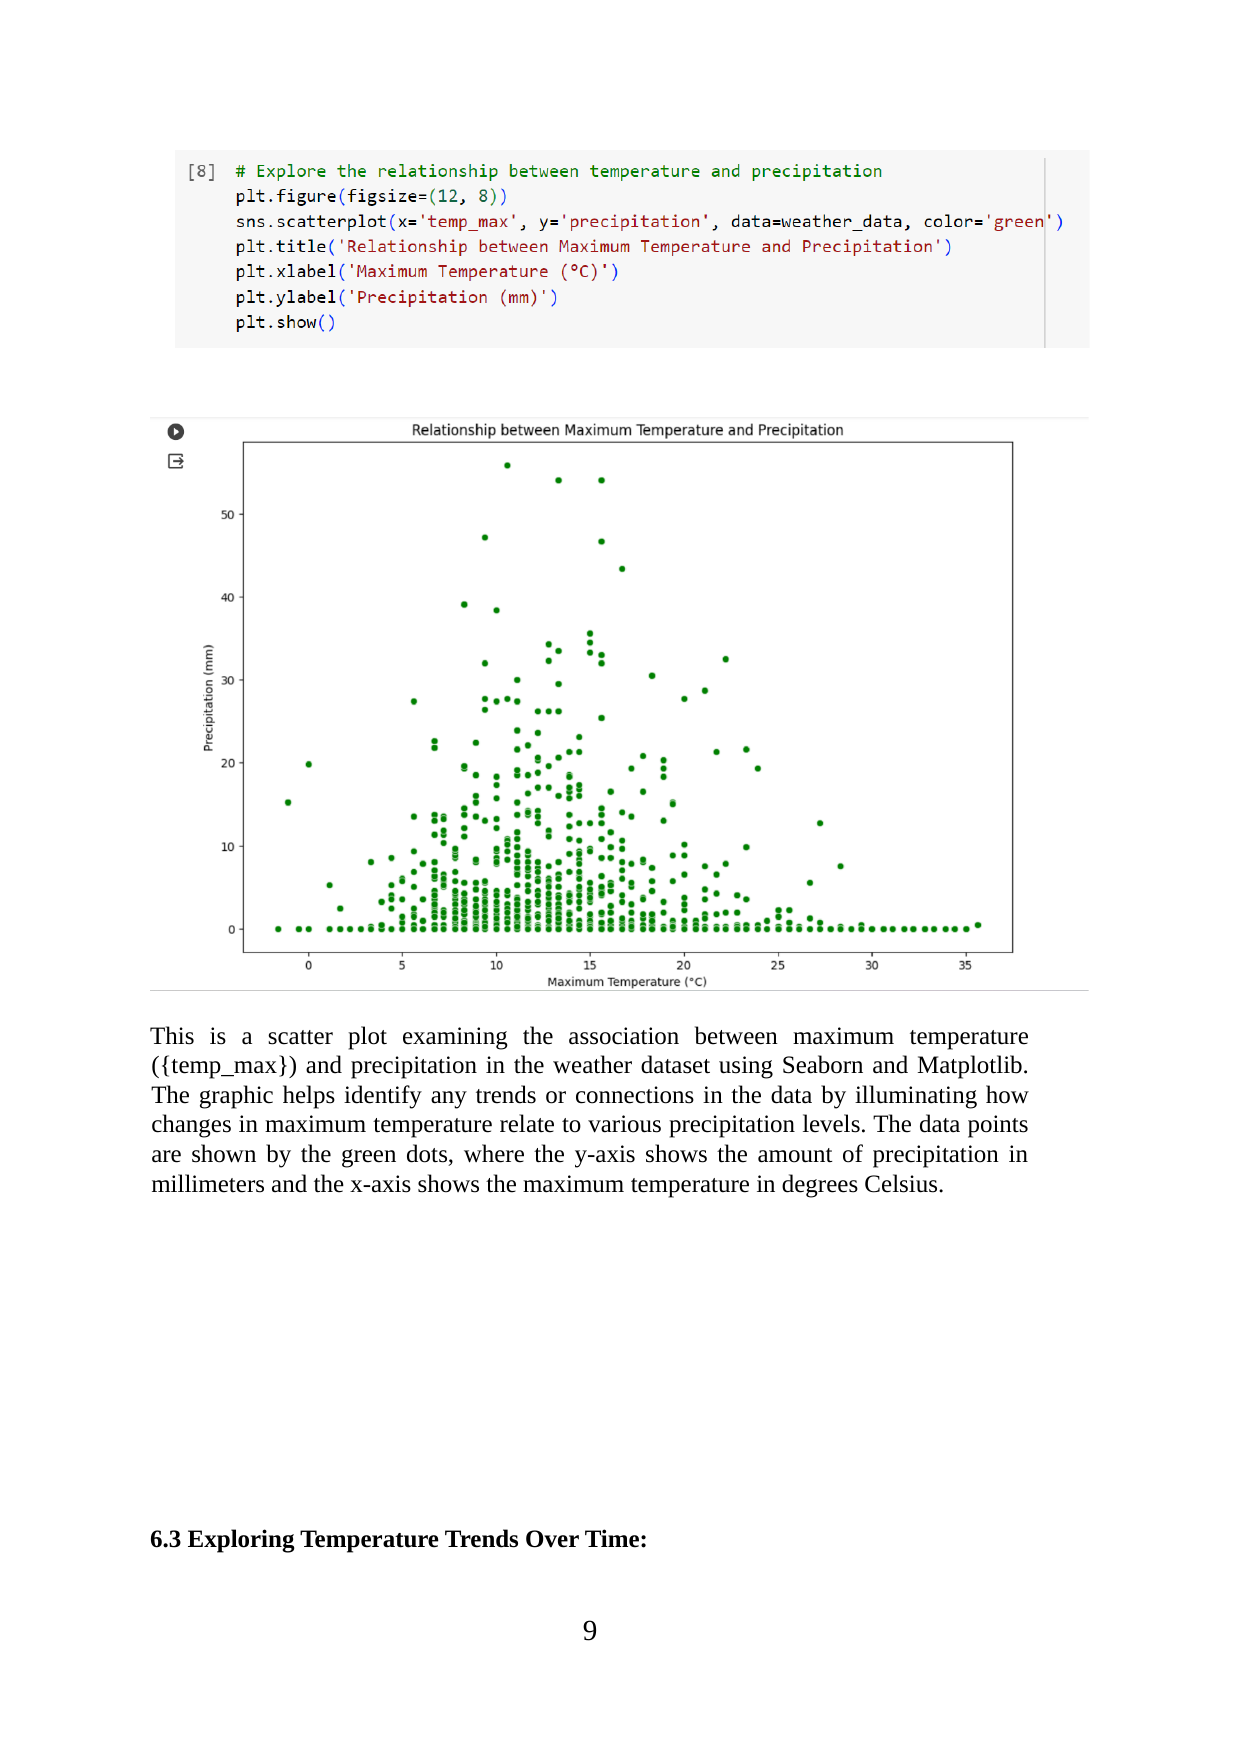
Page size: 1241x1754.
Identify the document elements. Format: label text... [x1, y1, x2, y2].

text This is a scatter plot examining the association between maximum temperature ({temp_max}) and precipitation in the weather dataset using Seaborn and Matplotlib. The graphic helps identify any trends or connections in the data by illuminating how changes in maximum temperature relate to various precipitation levels. The data points are shown by the green dots, where the y-axis shows the amount of precipitation in millimeters and the x-axis shows the maximum temperature in degrees Celsius. [150, 1021, 1030, 1197]
text 6.3 Exploring Temperature Trends Over Time: [150, 1524, 1030, 1552]
picture [150, 417, 1089, 991]
picture [150, 150, 1090, 358]
